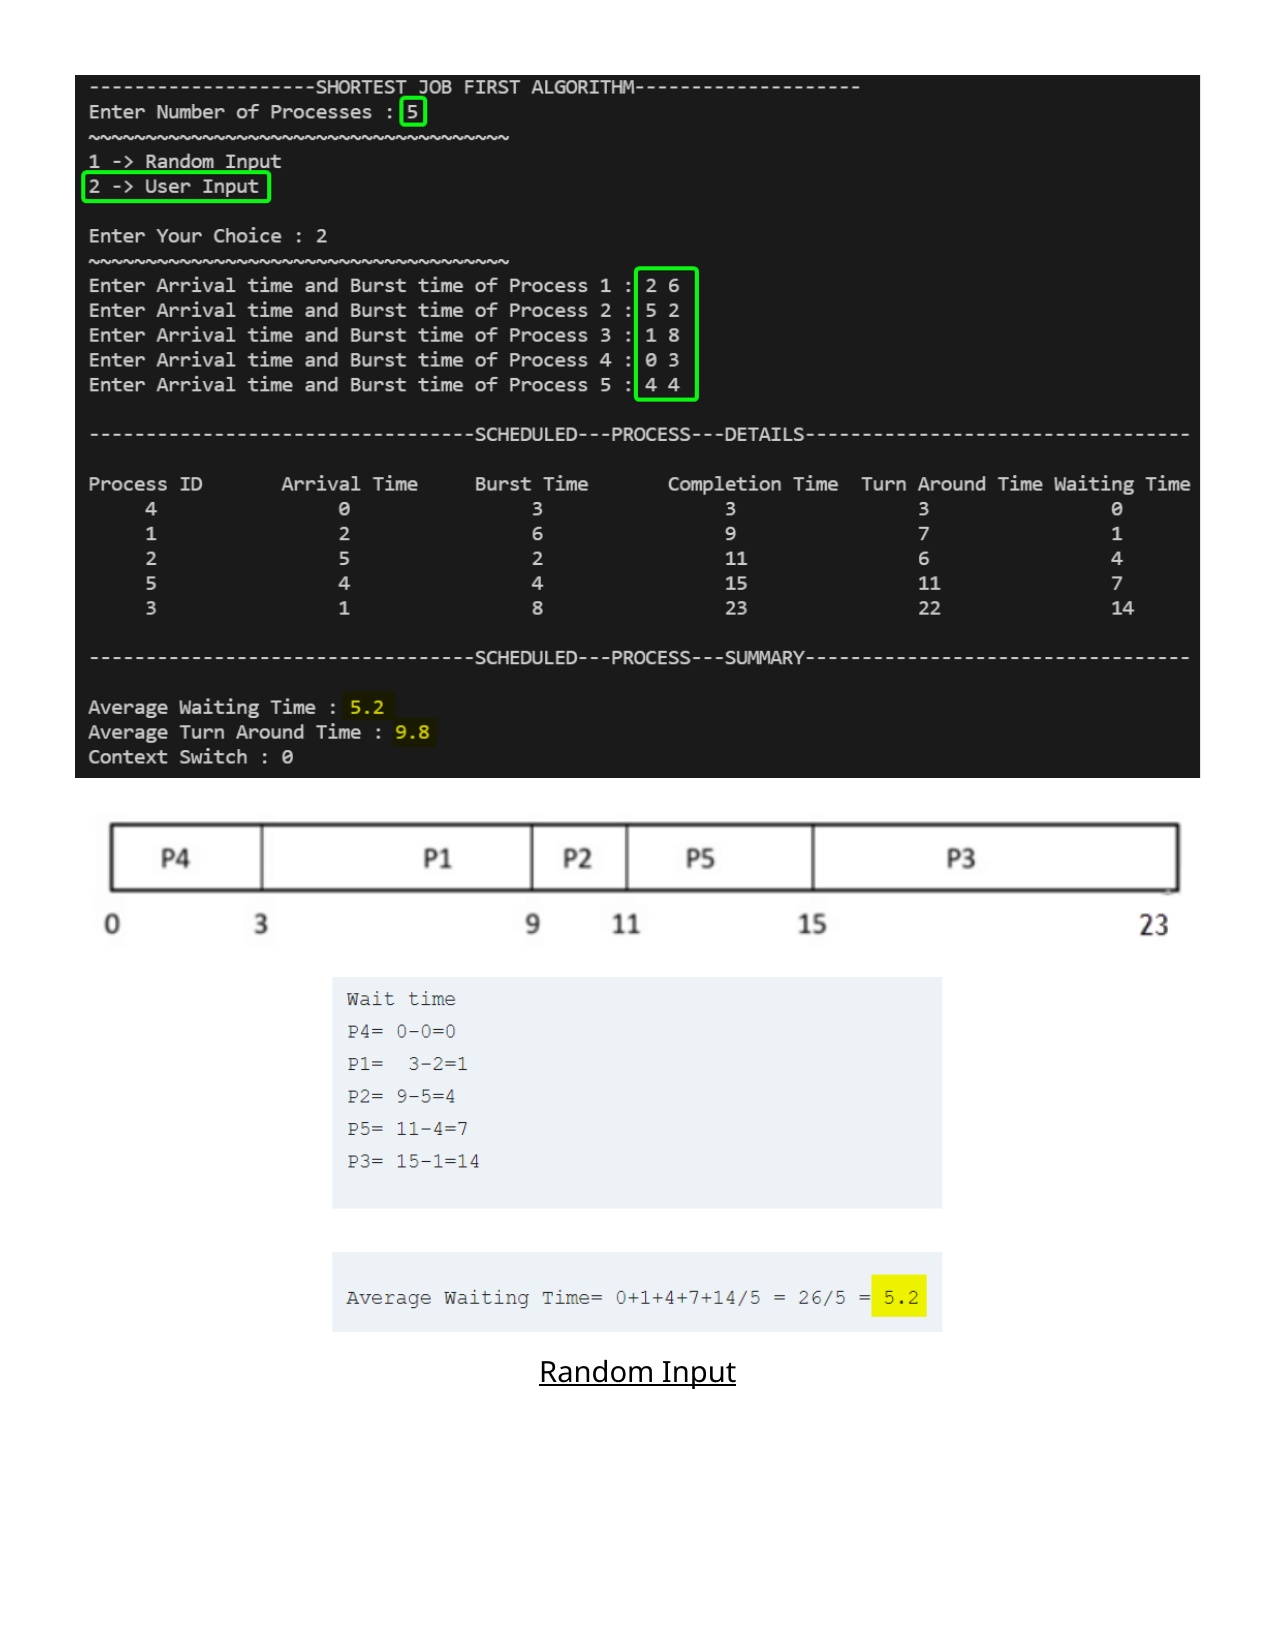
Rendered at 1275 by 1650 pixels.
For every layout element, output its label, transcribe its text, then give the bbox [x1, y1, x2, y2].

text Random Input [75, 1351, 1200, 1391]
picture [75, 796, 1200, 959]
picture [75, 75, 1200, 778]
picture [332, 977, 943, 1332]
